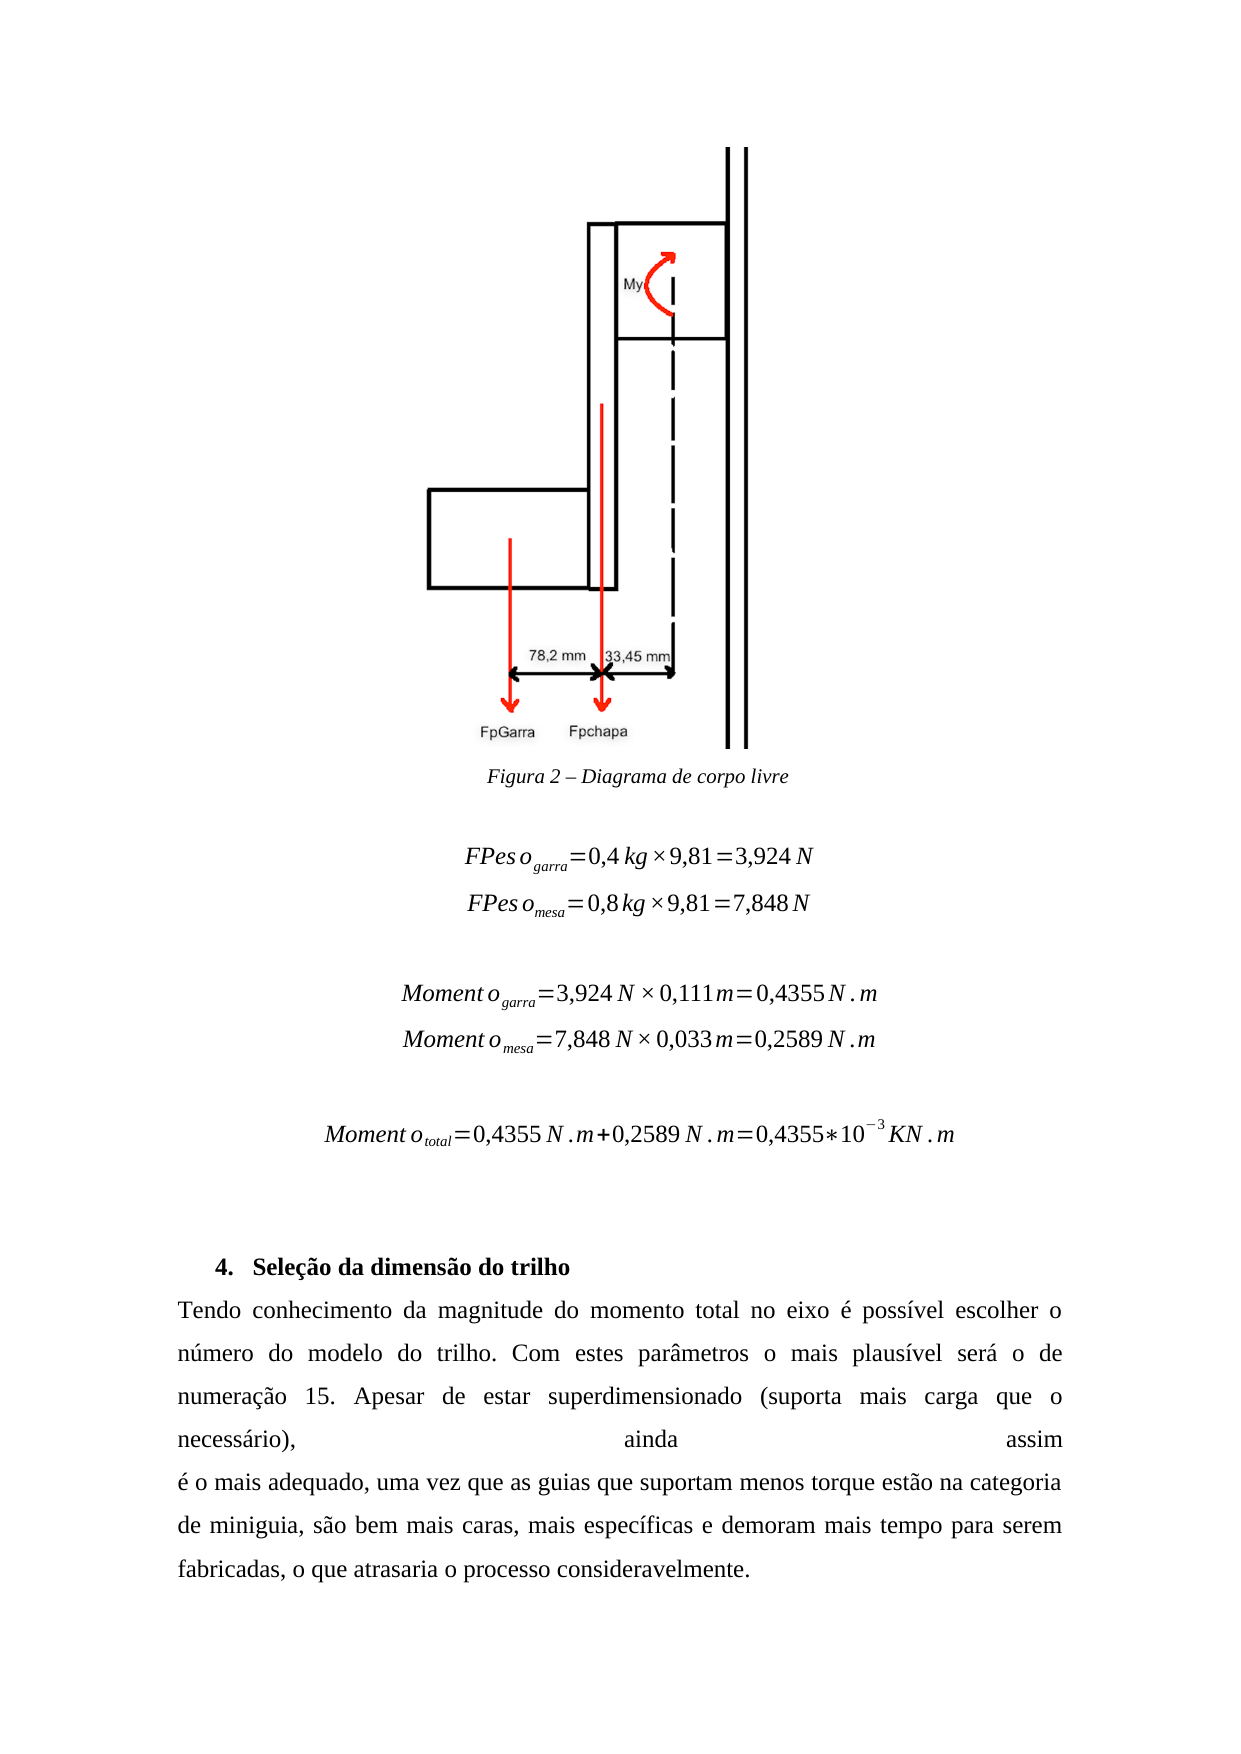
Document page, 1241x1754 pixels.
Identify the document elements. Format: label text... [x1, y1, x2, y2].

picture [381, 147, 859, 749]
text Figura 2 – Diagrama de corpo livre [177, 764, 1063, 788]
text Tendo conhecimento da magnitude do momento total no eixo é possível escolher o número do modelo do trilho. Com estes parâmetros o mais plausível será o de numeração 15. Apesar de estar superdimensionado (suporta mais carga que o necessário), ainda assim é o mais adequado, uma vez que as guias que suportam menos torque estão na categoria de miniguia, são bem mais caras, mais específicas e demoram mais tempo para serem fabricadas, o que atrasaria o processo consideravelmente. [177, 1295, 1063, 1582]
list Seleção da dimensão do trilho [215, 1252, 1063, 1281]
